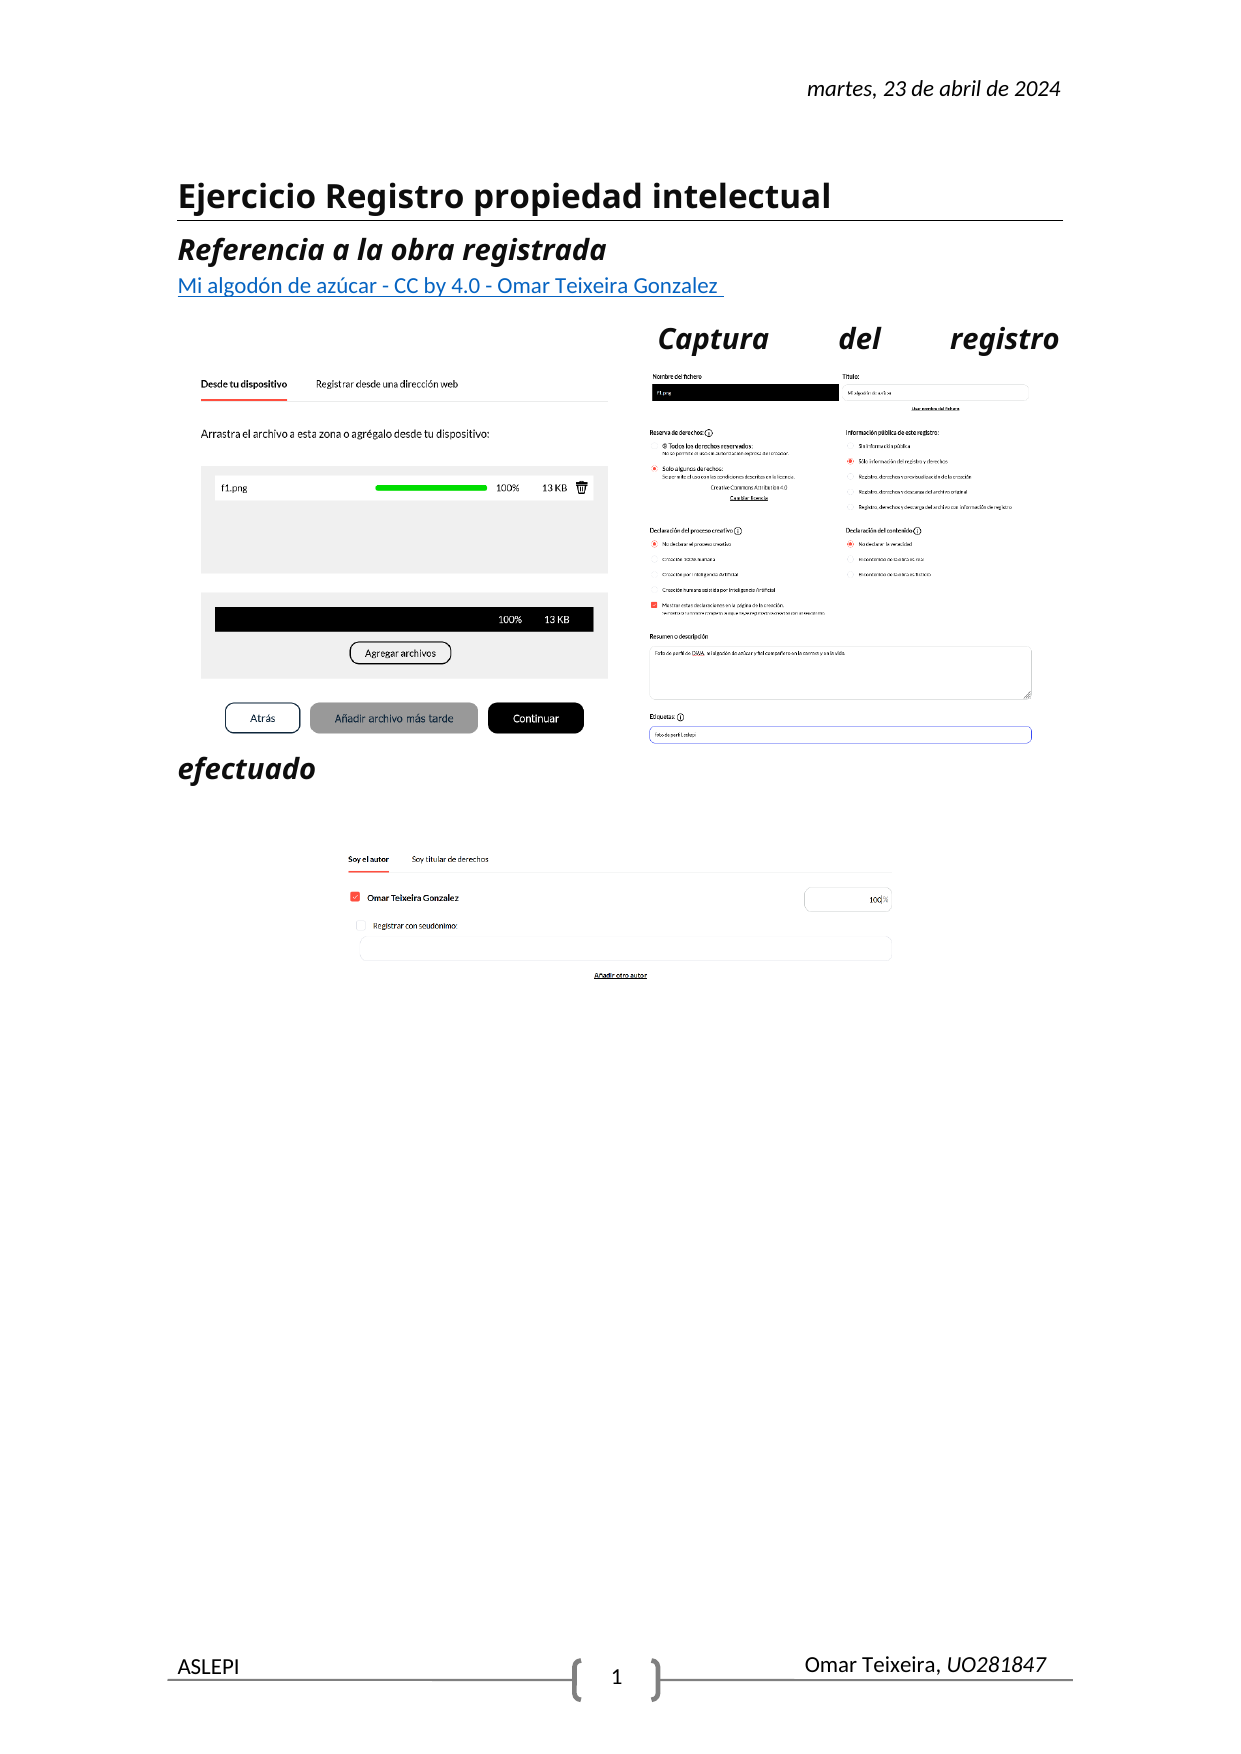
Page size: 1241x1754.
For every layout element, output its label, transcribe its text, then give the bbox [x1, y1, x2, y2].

picture [174, 356, 639, 749]
subtitle Referencia a la obra registrada [177, 229, 1063, 268]
picture [647, 364, 1033, 748]
picture [338, 838, 907, 997]
text Mi algodón de azúcar - CC by 4.0 - Omar Teixeira Gonzalez [177, 272, 1063, 300]
subtitle Ejercicio Registro propiedad intelectual [177, 173, 1063, 220]
